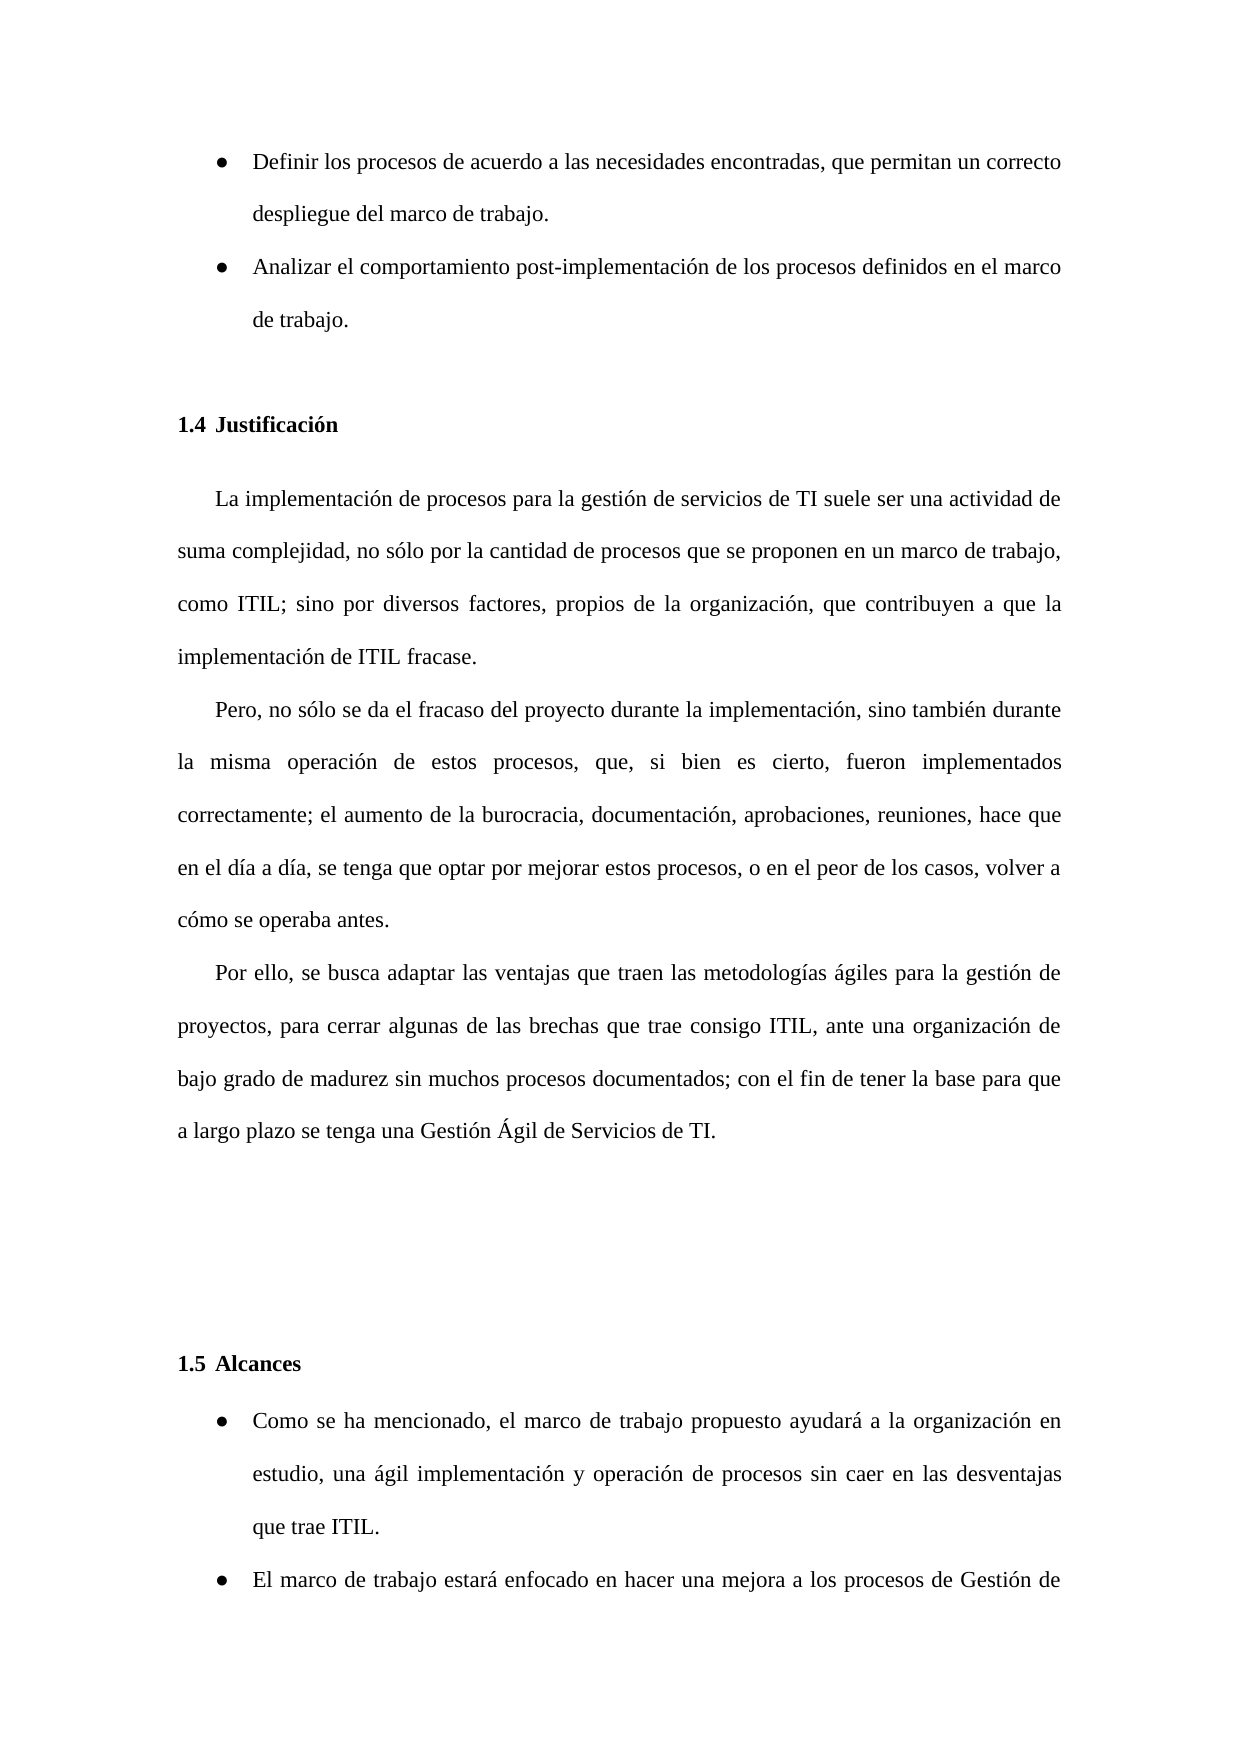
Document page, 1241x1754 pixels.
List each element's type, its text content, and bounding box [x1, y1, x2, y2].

list Alcances [177, 1351, 1063, 1377]
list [215, 1566, 1063, 1592]
text La implementación de procesos para la gestión de servicios de TI suele ser una actividad de suma complejidad, no sólo por la cantidad de procesos que se proponen en un marco de trabajo, como ITIL; sino por diversos factores, propios de la organización, que contribuyen a que la implementación de ITIL fracase. [177, 485, 1063, 669]
list Definir los procesos de acuerdo a las necesidades encontradas, que permitan un correcto despliegue del marco de trabajo. [215, 148, 1063, 227]
text Pero, no sólo se da el fracaso del proyecto durante la implementación, sino también durante la misma operación de estos procesos, que, si bien es cierto, fueron implementados correctamente; el aumento de la burocracia, documentación, aprobaciones, reuniones, hace que en el día a día, se tenga que optar por mejorar estos procesos, o en el peor de los casos, volver a cómo se operaba antes. [177, 696, 1063, 933]
list Analizar el comportamiento post-implementación de los procesos definidos en el marco de trabajo. [215, 253, 1063, 332]
list Como se ha mencionado, el marco de trabajo propuesto ayudará a la organización en estudio, una ágil implementación y operación de procesos sin caer en las desventajas que trae ITIL. [215, 1407, 1063, 1539]
list Justificación [177, 411, 1063, 438]
text Por ello, se busca adaptar las ventajas que traen las metodologías ágiles para la gestión de proyectos, para cerrar algunas de las brechas que trae consigo ITIL, ante una organización de bajo grado de madurez sin muchos procesos documentados; con el fin de tener la base para que a largo plazo se tenga una Gestión Ágil de Servicios de TI. [177, 959, 1063, 1144]
